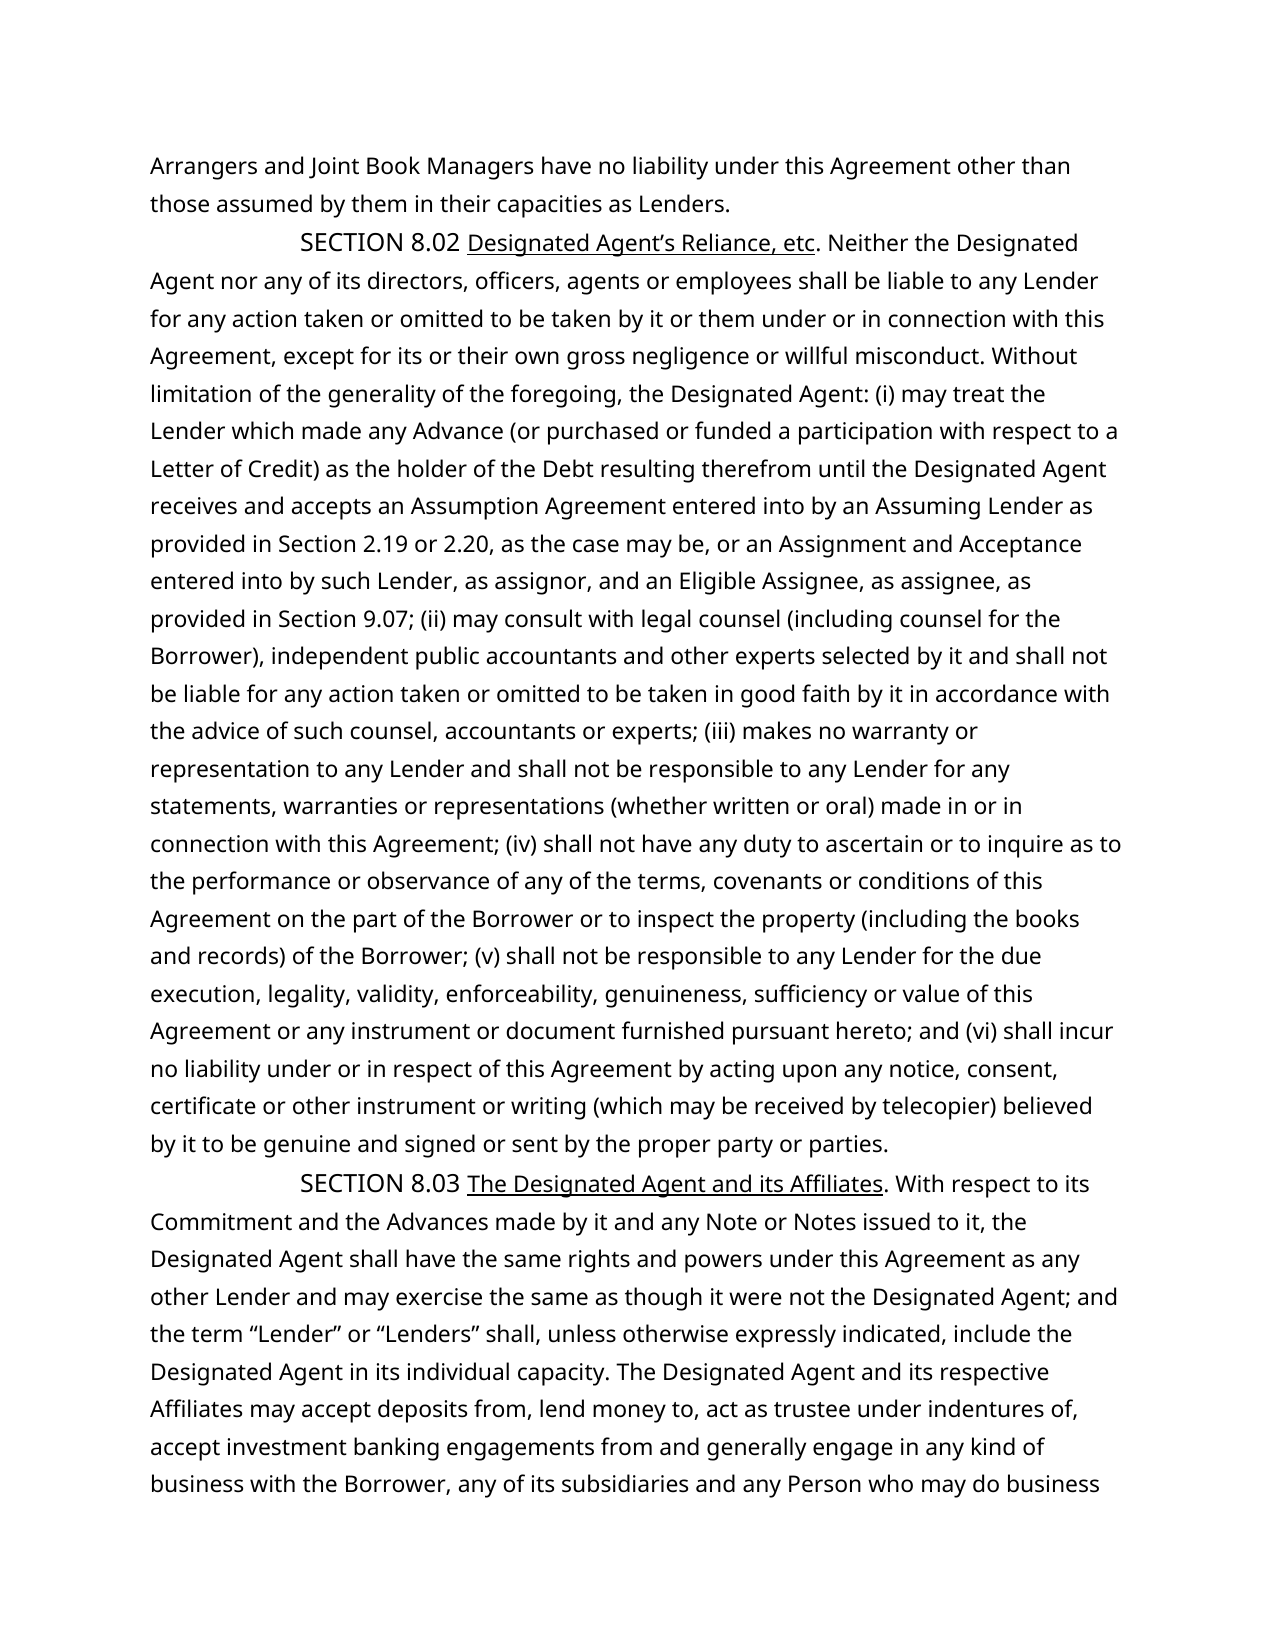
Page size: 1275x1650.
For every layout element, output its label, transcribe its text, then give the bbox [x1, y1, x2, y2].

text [150, 1165, 1125, 1499]
text SECTION 8.02 Designated Agent’s Reliance, etc. Neither the Designated Agent nor any of its directors, officers, agents or employees shall be liable to any Lender for any action taken or omitted to be taken by it or them under or in connection with this Agreement, except for its or their own gross negligence or willful misconduct. Without limitation of the generality of the foregoing, the Designated Agent: (i) may treat the Lender which made any Advance (or purchased or funded a participation with respect to a Letter of Credit) as the holder of the Debt resulting therefrom until the Designated Agent receives and accepts an Assumption Agreement entered into by an Assuming Lender as provided in Section 2.19 or 2.20, as the case may be, or an Assignment and Acceptance entered into by such Lender, as assignor, and an Eligible Assignee, as assignee, as provided in Section 9.07; (ii) may consult with legal counsel (including counsel for the Borrower), independent public accountants and other experts selected by it and shall not be liable for any action taken or omitted to be taken in good faith by it in accordance with the advice of such counsel, accountants or experts; (iii) makes no warranty or representation to any Lender and shall not be responsible to any Lender for any statements, warranties or representations (whether written or oral) made in or in connection with this Agreement; (iv) shall not have any duty to ascertain or to inquire as to the performance or observance of any of the terms, covenants or conditions of this Agreement on the part of the Borrower or to inspect the property (including the books and records) of the Borrower; (v) shall not be responsible to any Lender for the due execution, legality, validity, enforceability, genuineness, sufficiency or value of this Agreement or any instrument or document furnished pursuant hereto; and (vi) shall incur no liability under or in respect of this Agreement by acting upon any notice, consent, certificate or other instrument or writing (which may be received by telecopier) believed by it to be genuine and signed or sent by the proper party or parties. [150, 225, 1125, 1159]
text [150, 150, 1125, 219]
